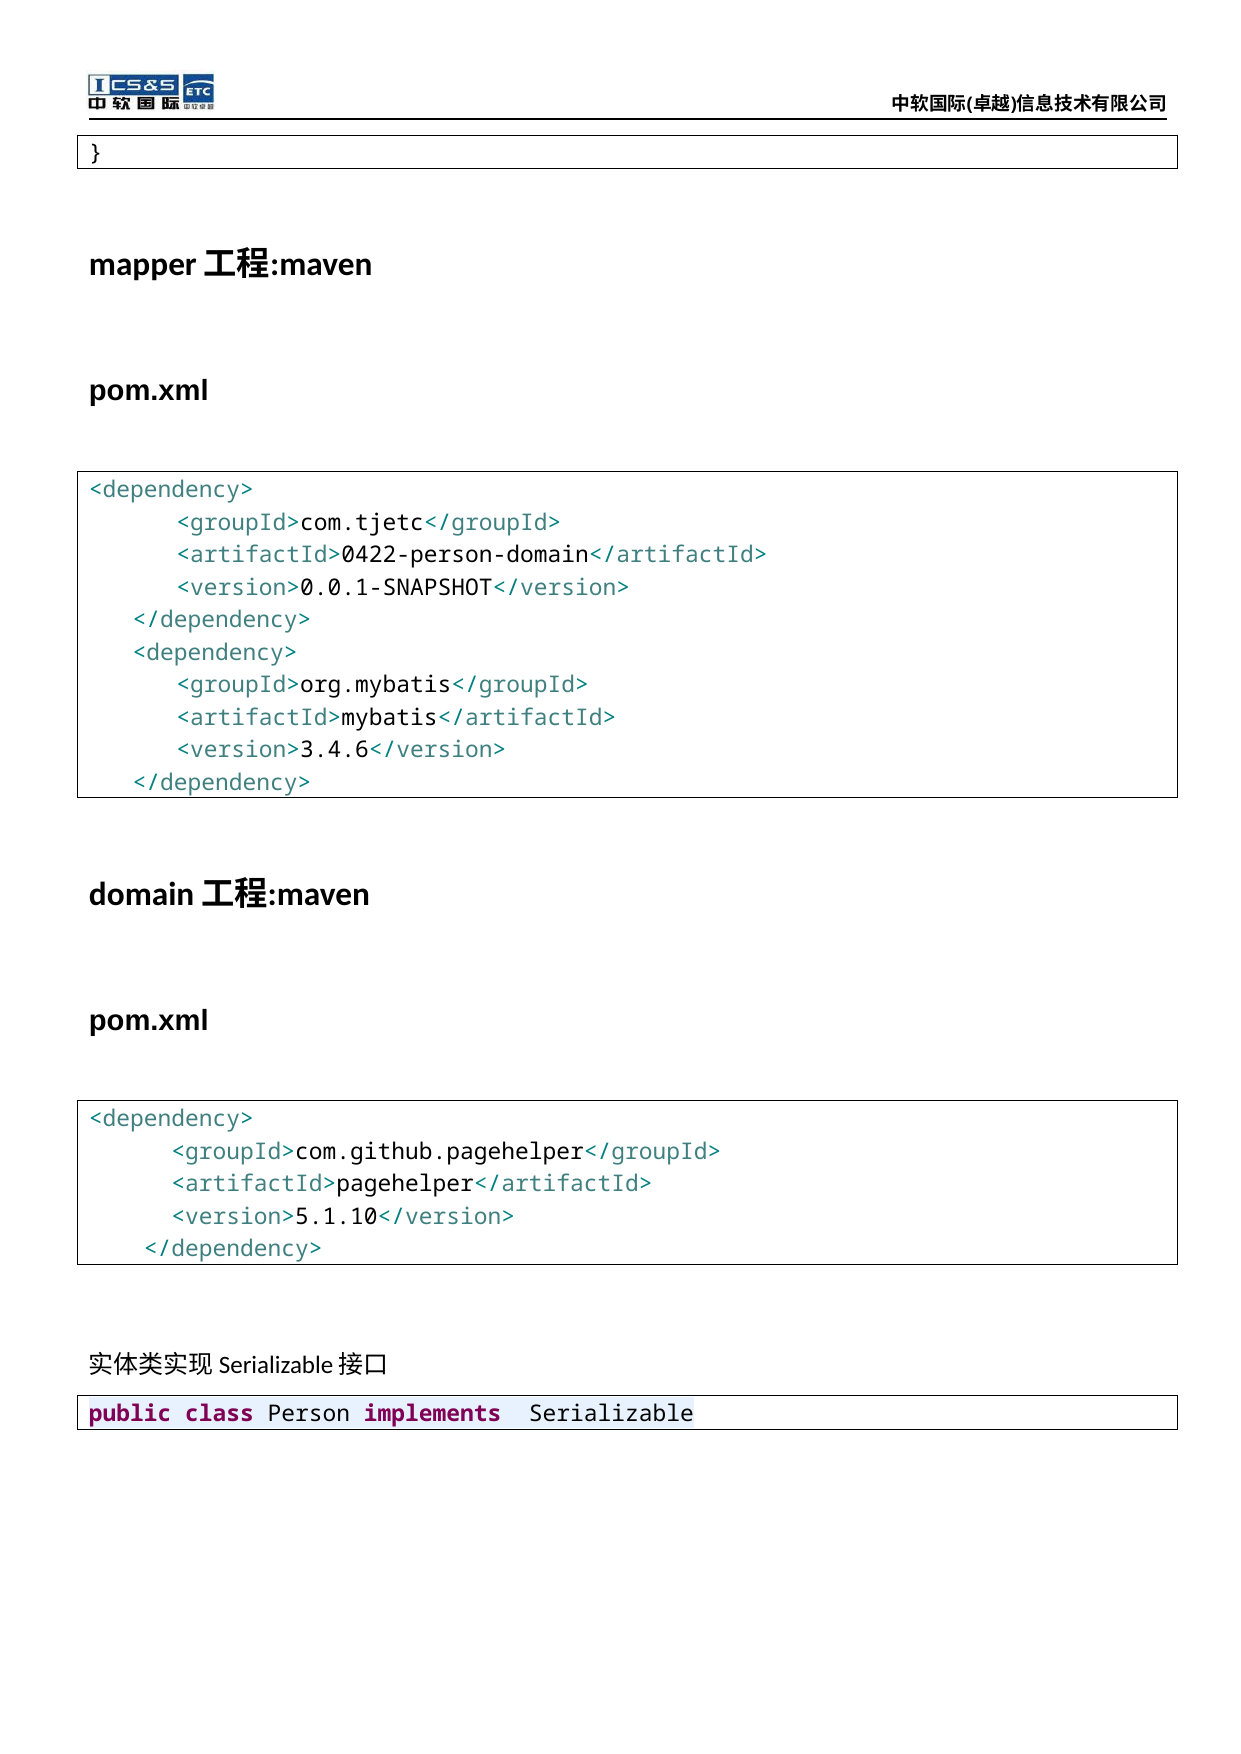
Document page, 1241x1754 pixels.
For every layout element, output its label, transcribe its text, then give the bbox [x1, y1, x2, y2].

subtitle pom.xml [89, 358, 1167, 423]
table_header <dependency> <groupId>com.github.pagehelper</groupId> <artifactId>pagehelper</artifactId> <version>5.1.10</version> </dependency> [78, 1101, 1177, 1264]
subtitle domain工程:maven [89, 858, 1167, 923]
subtitle mapper工程:maven [89, 229, 1167, 294]
picture [85, 70, 215, 112]
text 实体类实现Serializable接口 [89, 1330, 1167, 1395]
table_header public class Person implements Serializable [78, 1396, 1177, 1428]
table_header <dependency> <groupId>com.tjetc</groupId> <artifactId>0422-person-domain</artifactId> <version>0.0.1-SNAPSHOT</version> </dependency> <dependency> <groupId>org.mybatis</groupId> <artifactId>mybatis</artifactId> <version>3.4.6</version> </dependency> [78, 472, 1177, 797]
subtitle pom.xml [89, 987, 1167, 1052]
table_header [78, 136, 1177, 168]
